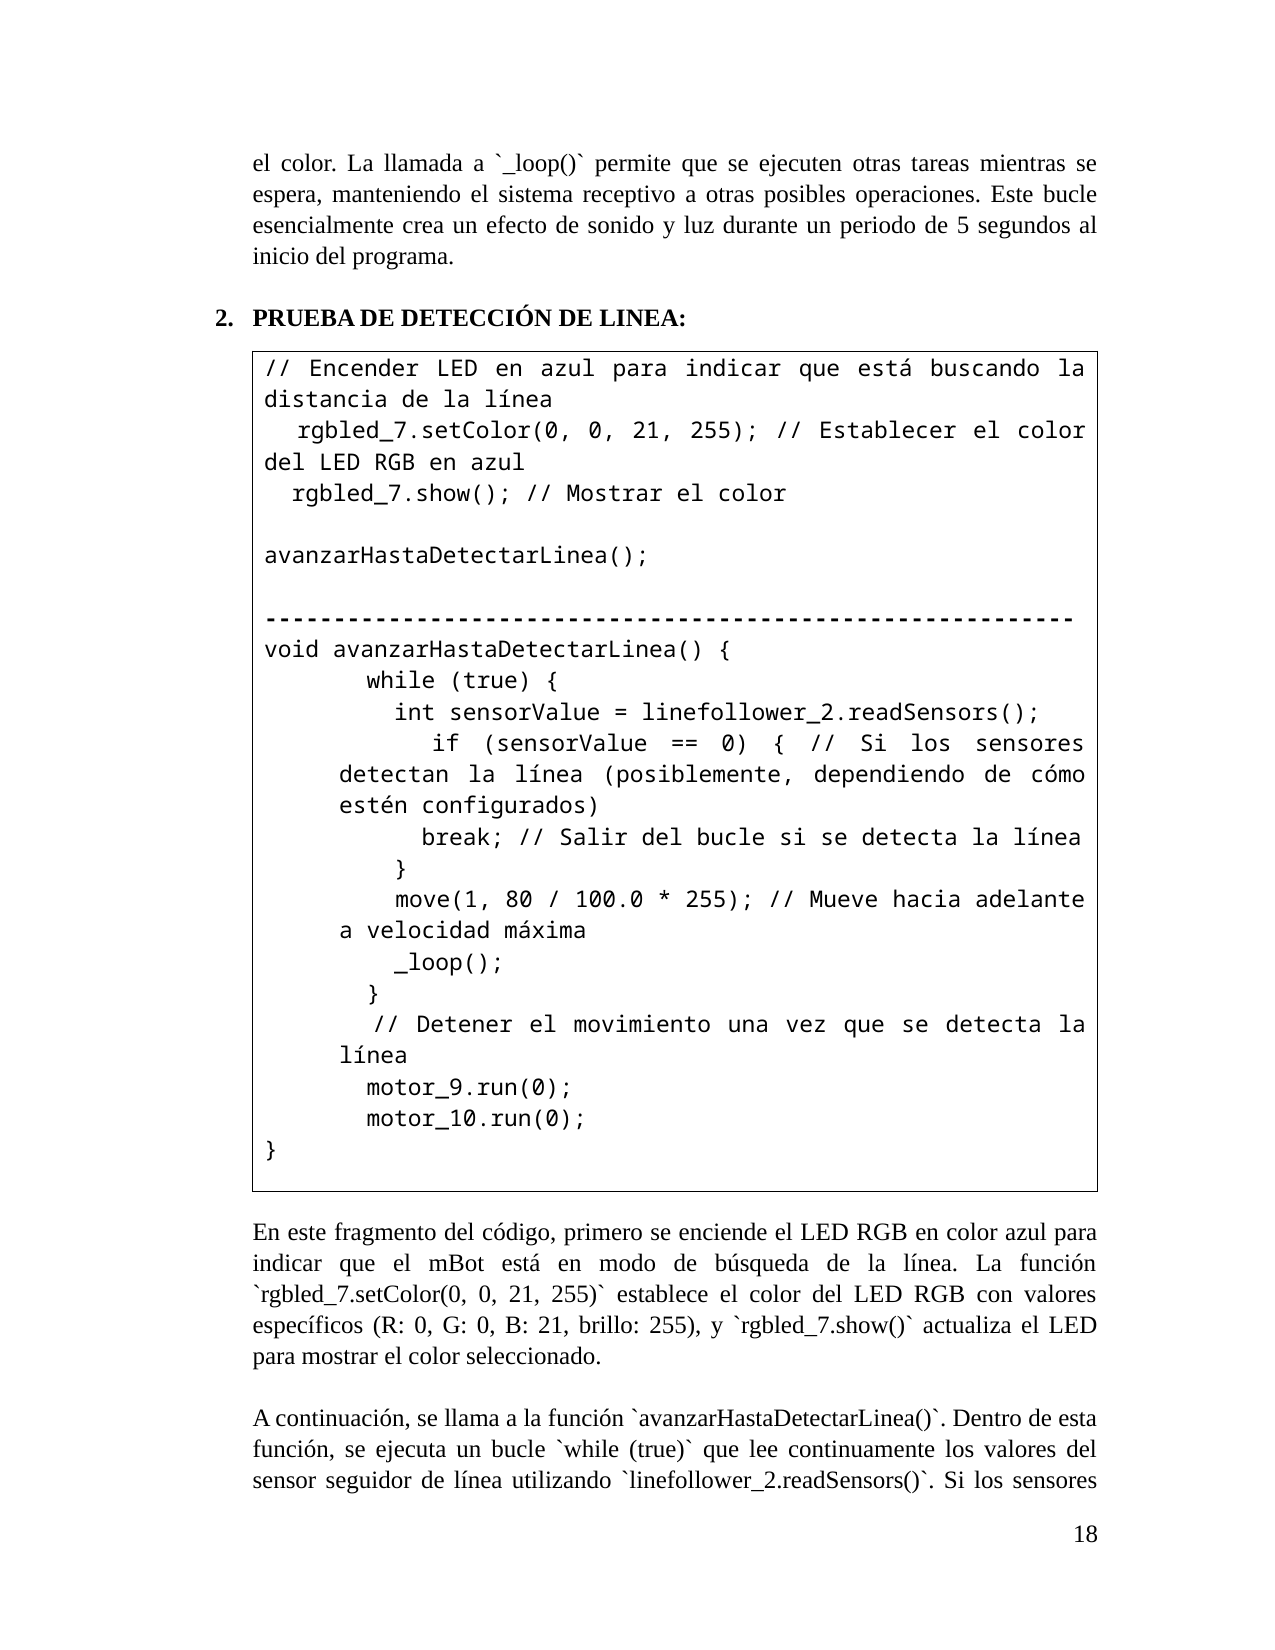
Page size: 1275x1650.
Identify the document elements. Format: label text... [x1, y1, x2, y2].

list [252, 1403, 1098, 1494]
list PRUEBA DE DETECCIÓN DE LINEA: [215, 303, 1098, 332]
table_header // Encender LED en azul para indicar que está buscando la distancia de la línea rgbled_7.setColor(0, 0, 21, 255); // Establecer el color del LED RGB en azul rgbled_7.show(); // Mostrar el color avanzarHastaDetectarLinea(); ----------------------------------------------------------- void avanzarHastaDetectarLinea() { while (true) { int sensorValue = linefollower_2.readSensors(); if (sensorValue == 0) { // Si los sensores detectan la línea (posiblemente, dependiendo de cómo estén configurados) break; // Salir del bucle si se detecta la línea } move(1, 80 / 100.0 * 255); // Mueve hacia adelante a velocidad máxima _loop(); } // Detener el movimiento una vez que se detecta la línea motor_9.run(0); motor_10.run(0); } [253, 352, 1097, 1191]
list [252, 148, 1098, 269]
list En este fragmento del código, primero se enciende el LED RGB en color azul para indicar que el mBot está en modo de búsqueda de la línea. La función `rgbled_7.setColor(0, 0, 21, 255)` establece el color del LED RGB con valores específicos (R: 0, G: 0, B: 21, brillo: 255), y `rgbled_7.show()` actualiza el LED para mostrar el color seleccionado. [252, 1217, 1098, 1369]
